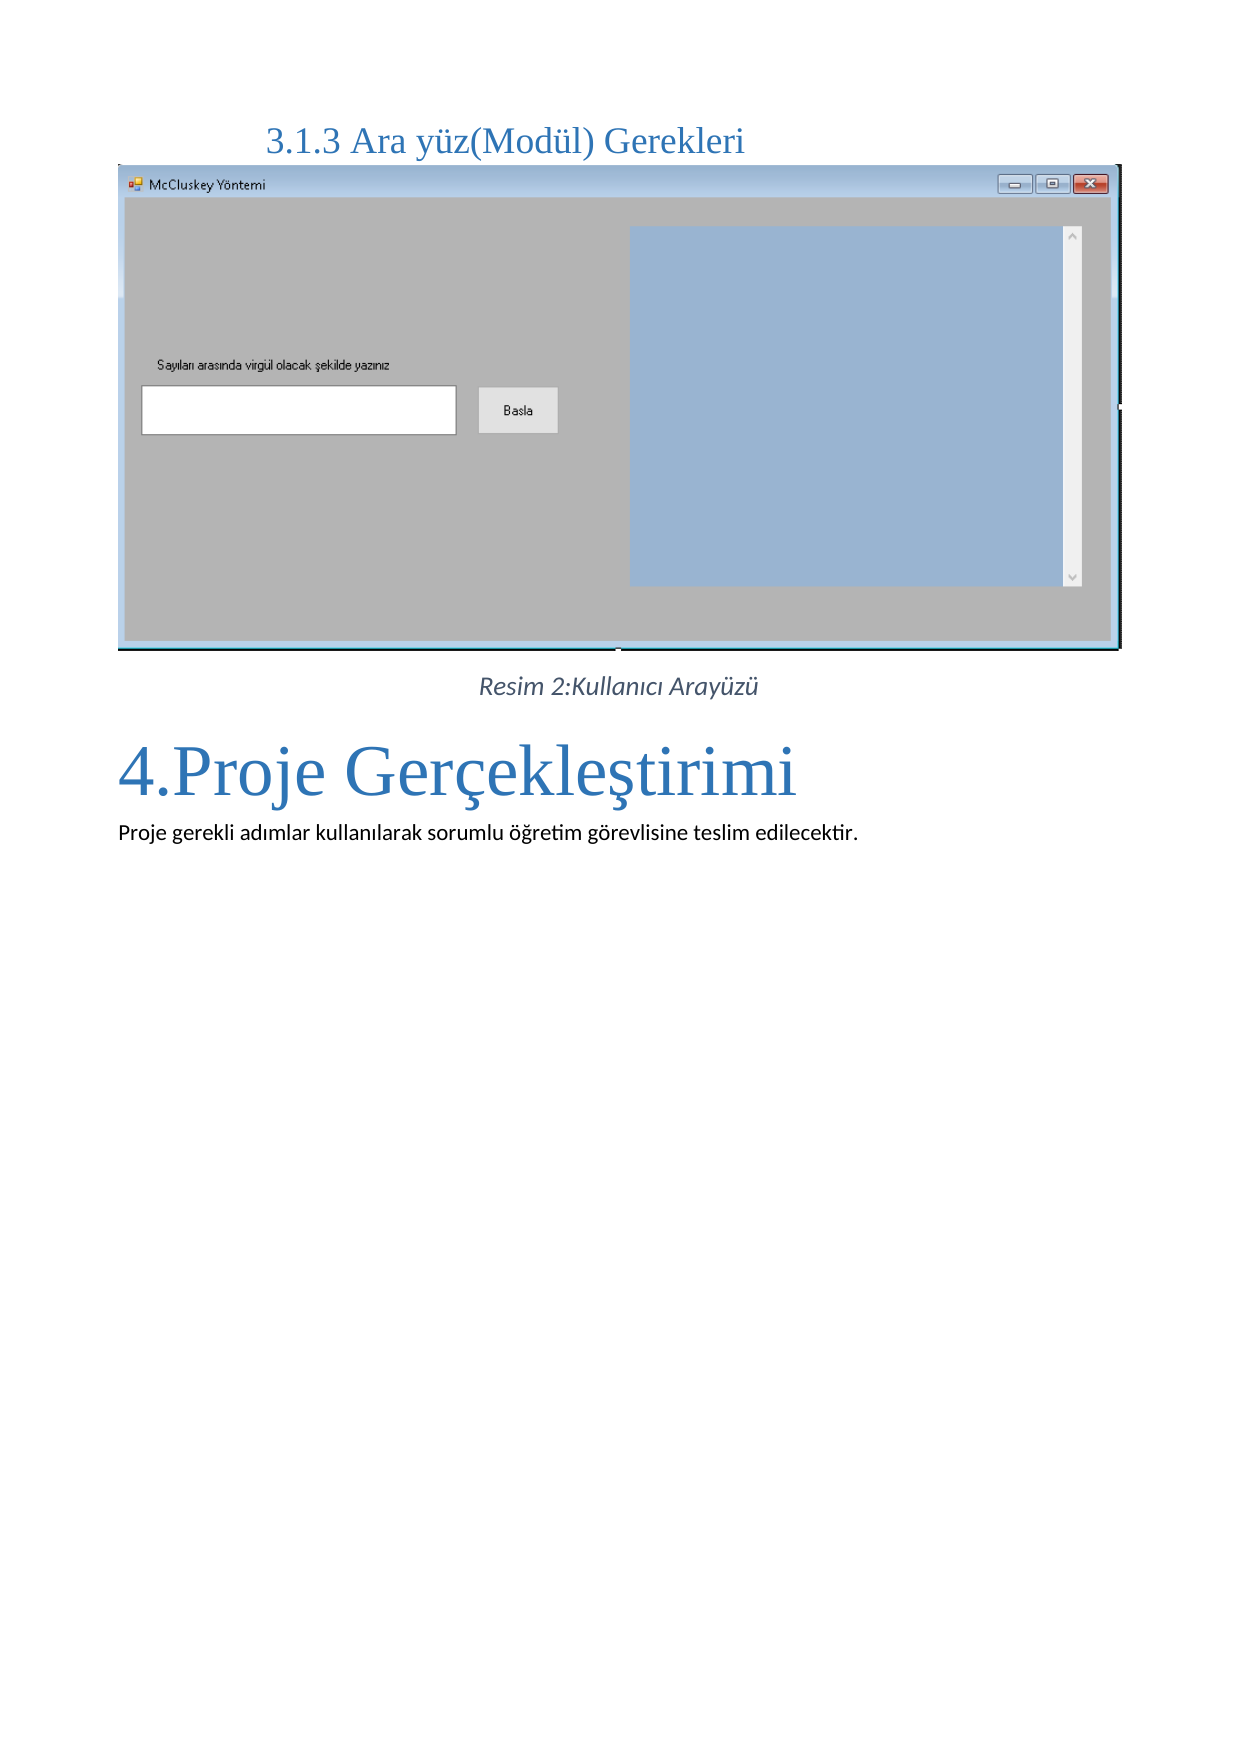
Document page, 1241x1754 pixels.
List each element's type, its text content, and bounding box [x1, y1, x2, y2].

text Resim 2:Kullanıcı Arayüzü [118, 669, 1122, 703]
subtitle 3.1.3 Ara yüz(Modül) Gerekleri [118, 118, 1122, 161]
subtitle 4.Proje Gerçekleştirimi [118, 728, 1122, 811]
text Proje gerekli adımlar kullanılarak sorumlu öğretim görevlisine teslim edilecektir. [118, 818, 1122, 846]
picture [118, 164, 1122, 651]
